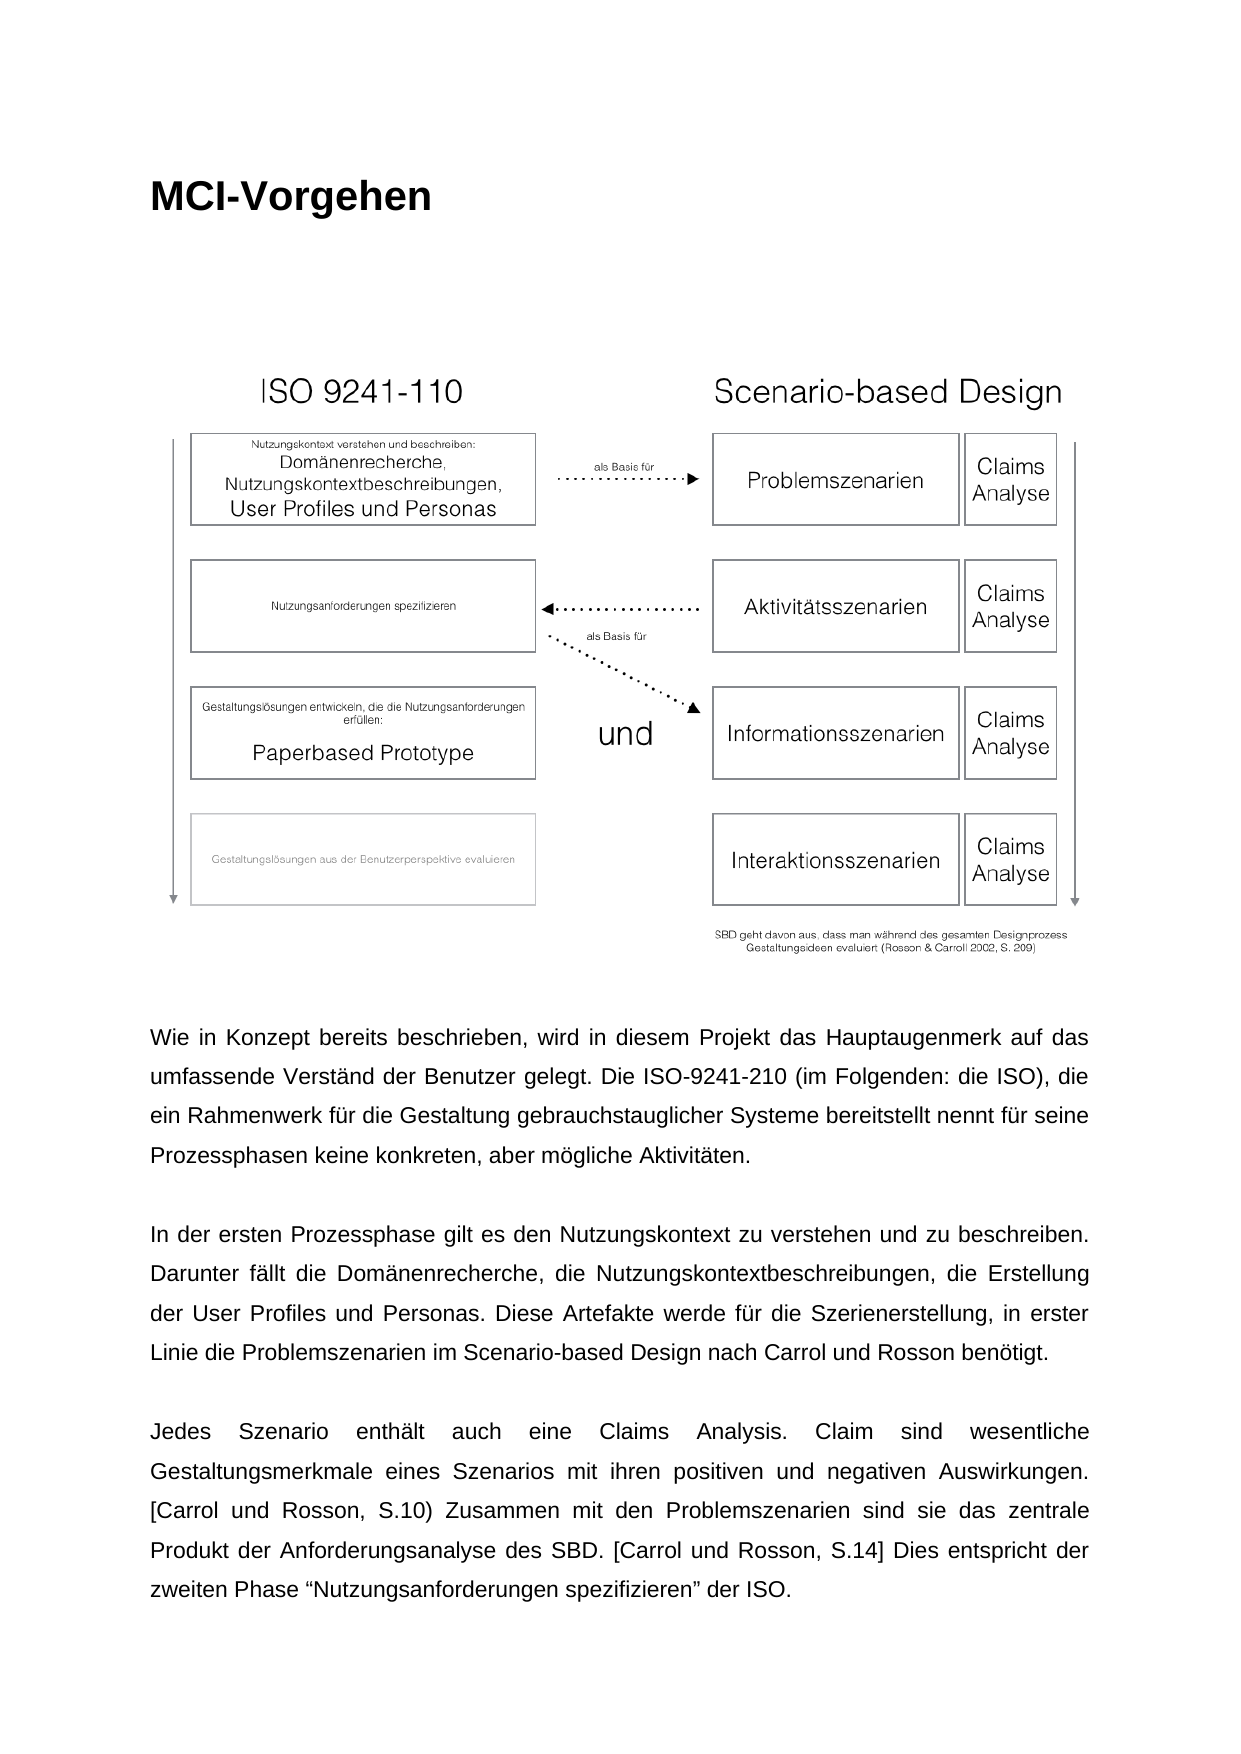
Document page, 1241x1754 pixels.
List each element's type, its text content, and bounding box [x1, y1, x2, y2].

subtitle MCI-Vorgehen [150, 171, 1090, 219]
picture [150, 266, 1091, 971]
text Wie in Konzept bereits beschrieben, wird in diesem Projekt das Hauptaugenmerk auf das umfassende Verständ der Benutzer gelegt. Die ISO-9241-210 (im Folgenden: die ISO), die ein Rahmenwerk für die Gestaltung gebrauchstauglicher Systeme bereitstellt nennt für seine Prozessphasen keine konkreten, aber mögliche Aktivitäten. [150, 1023, 1090, 1168]
text Jedes Szenario enthält auch eine Claims Analysis. Claim sind wesentliche Gestaltungsmerkmale eines Szenarios mit ihren positiven und negativen Auswirkungen. [Carrol und Rosson, S.10) Zusammen mit den Problemszenarien sind sie das zentrale Produkt der Anforderungsanalyse des SBD. [Carrol und Rosson, S.14] Dies entspricht der zweiten Phase “Nutzungsanforderungen spezifizieren” der ISO. [150, 1418, 1090, 1602]
text In der ersten Prozessphase gilt es den Nutzungskontext zu verstehen und zu beschreiben. Darunter fällt die Domänenrecherche, die Nutzungskontextbeschreibungen, die Erstellung der User Profiles und Personas. Diese Artefakte werde für die Szerienerstellung, in erster Linie die Problemszenarien im Scenario-based Design nach Carrol und Rosson benötigt. [150, 1221, 1090, 1366]
